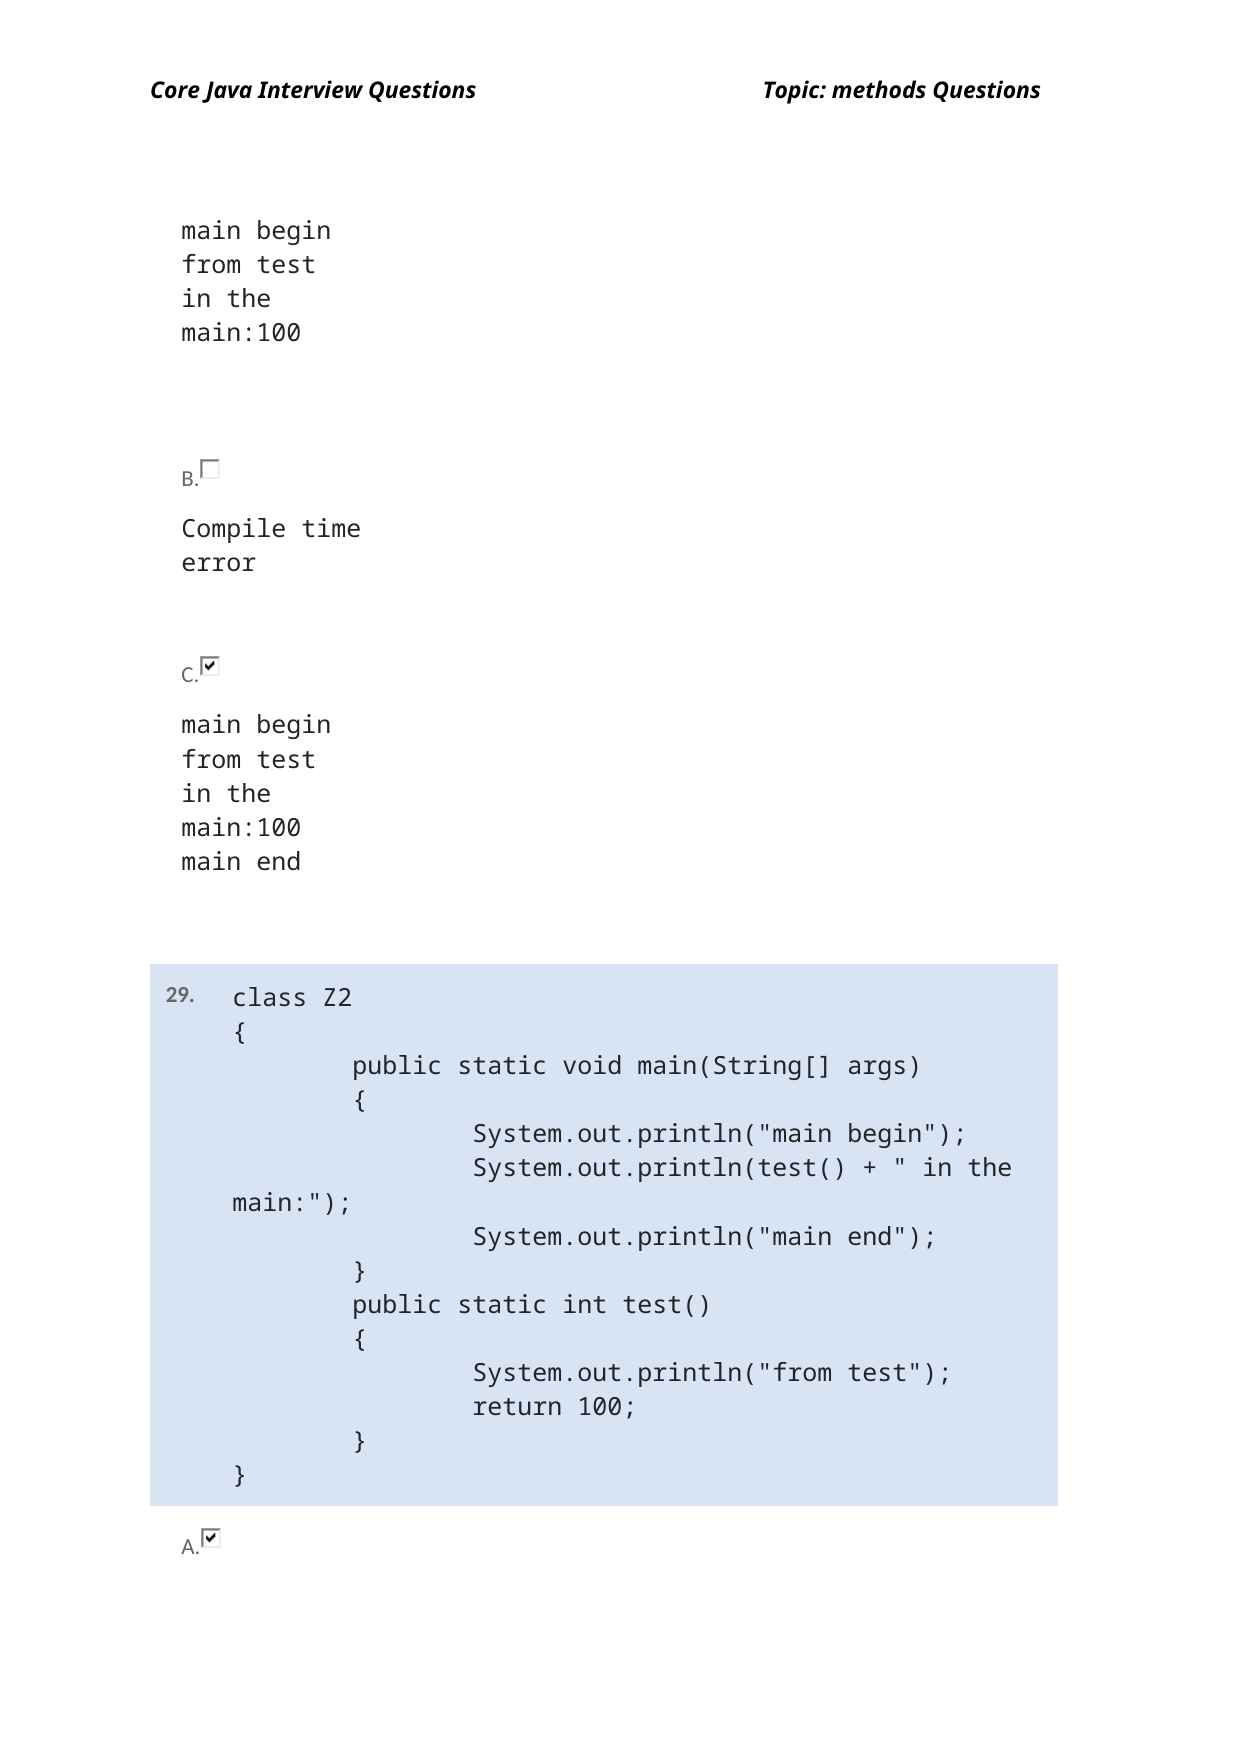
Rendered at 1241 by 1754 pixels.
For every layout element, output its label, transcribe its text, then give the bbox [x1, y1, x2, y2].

table_cell [150, 1506, 1090, 1595]
table_cell [150, 150, 1090, 964]
table_header class Z2 { public static void main(String[] args) { System.out.println("main begin"); System.out.println(test() + " in the main:"); System.out.println("main end"); } public static int test() { System.out.println("from test"); return 100; } } [216, 964, 1058, 1506]
table_header 29. [150, 964, 216, 1506]
